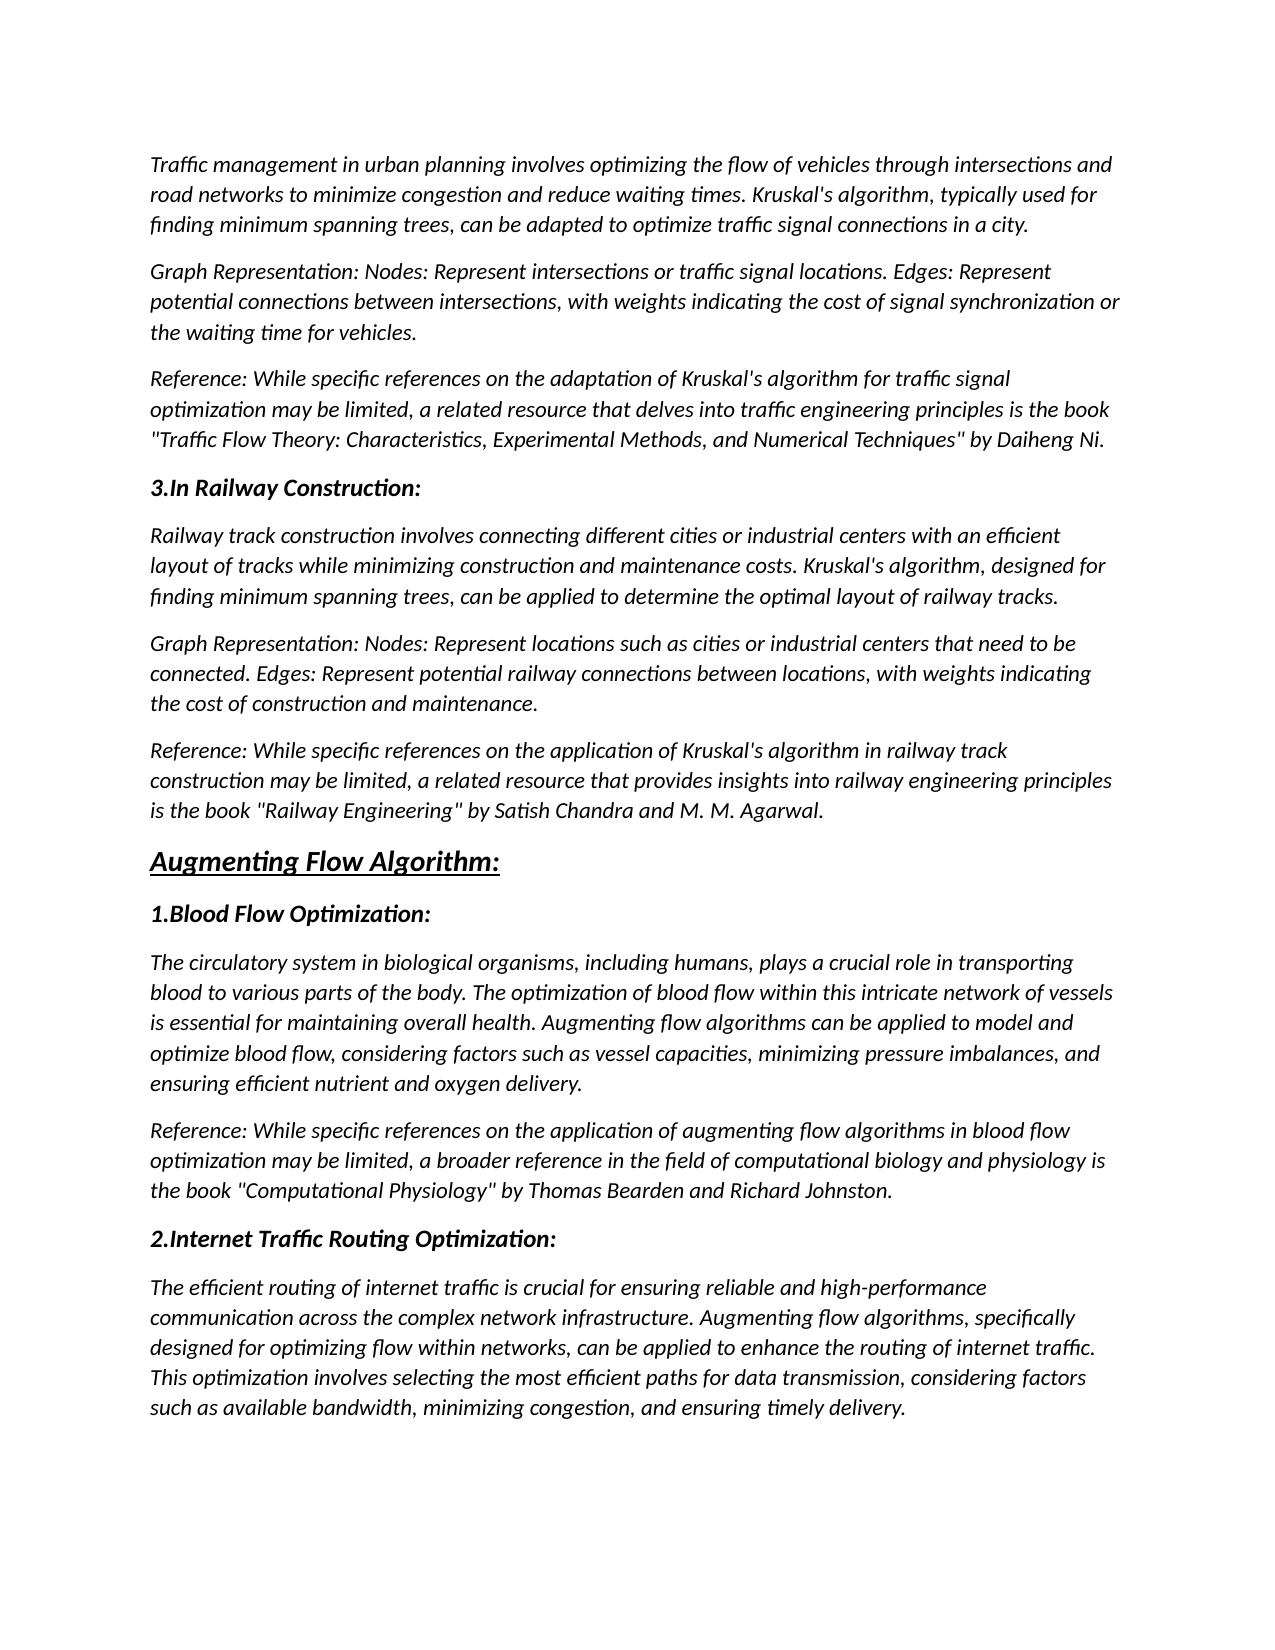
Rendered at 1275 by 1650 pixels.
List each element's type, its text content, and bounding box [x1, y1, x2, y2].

text 1.Blood Flow Optimization: [150, 898, 1125, 929]
text The circulatory system in biological organisms, including humans, plays a crucial role in transporting blood to various parts of the body. The optimization of blood flow within this intricate network of vessels is essential for maintaining overall health. Augmenting flow algorithms can be applied to model and optimize blood flow, considering factors such as vessel capacities, minimizing pressure imbalances, and ensuring efficient nutrient and oxygen delivery. [150, 948, 1125, 1097]
text Reference: While specific references on the application of augmenting flow algorithms in blood flow optimization may be limited, a broader reference in the field of computational biology and physiology is the book "Computational Physiology" by Thomas Bearden and Richard Johnston. [150, 1116, 1125, 1204]
text Traffic management in urban planning involves optimizing the flow of vehicles through intersections and road networks to minimize congestion and reduce waiting times. Kruskal's algorithm, typically used for finding minimum spanning trees, can be adapted to optimize traffic signal connections in a city. [150, 150, 1125, 238]
text Augmenting Flow Algorithm: [150, 843, 1125, 879]
text Graph Representation: Nodes: Represent locations such as cities or industrial centers that need to be connected. Edges: Represent potential railway connections between locations, with weights indicating the cost of construction and maintenance. [150, 629, 1125, 717]
text Reference: While specific references on the adaptation of Kruskal's algorithm for traffic signal optimization may be limited, a related resource that delves into traffic engineering principles is the book "Traffic Flow Theory: Characteristics, Experimental Methods, and Numerical Techniques" by Daiheng Ni. [150, 364, 1125, 453]
text 3.In Railway Construction: [150, 472, 1125, 502]
text 2.Internet Traffic Routing Optimization: [150, 1223, 1125, 1253]
text Railway track construction involves connecting different cities or industrial centers with an efficient layout of tracks while minimizing construction and maintenance costs. Kruskal's algorithm, designed for finding minimum spanning trees, can be applied to determine the optimal layout of railway tracks. [150, 521, 1125, 610]
text Reference: While specific references on the application of Kruskal's algorithm in railway track construction may be limited, a related resource that provides insights into railway engineering principles is the book "Railway Engineering" by Satish Chandra and M. M. Agarwal. [150, 736, 1125, 824]
text The efficient routing of internet traffic is crucial for ensuring reliable and high-performance communication across the complex network infrastructure. Augmenting flow algorithms, specifically designed for optimizing flow within networks, can be applied to enhance the routing of internet traffic. This optimization involves selecting the most efficient paths for data transmission, considering factors such as available bandwidth, minimizing congestion, and ensuring timely delivery. [150, 1273, 1125, 1421]
text Graph Representation: Nodes: Represent intersections or traffic signal locations. Edges: Represent potential connections between intersections, with weights indicating the cost of signal synchronization or the waiting time for vehicles. [150, 257, 1125, 346]
